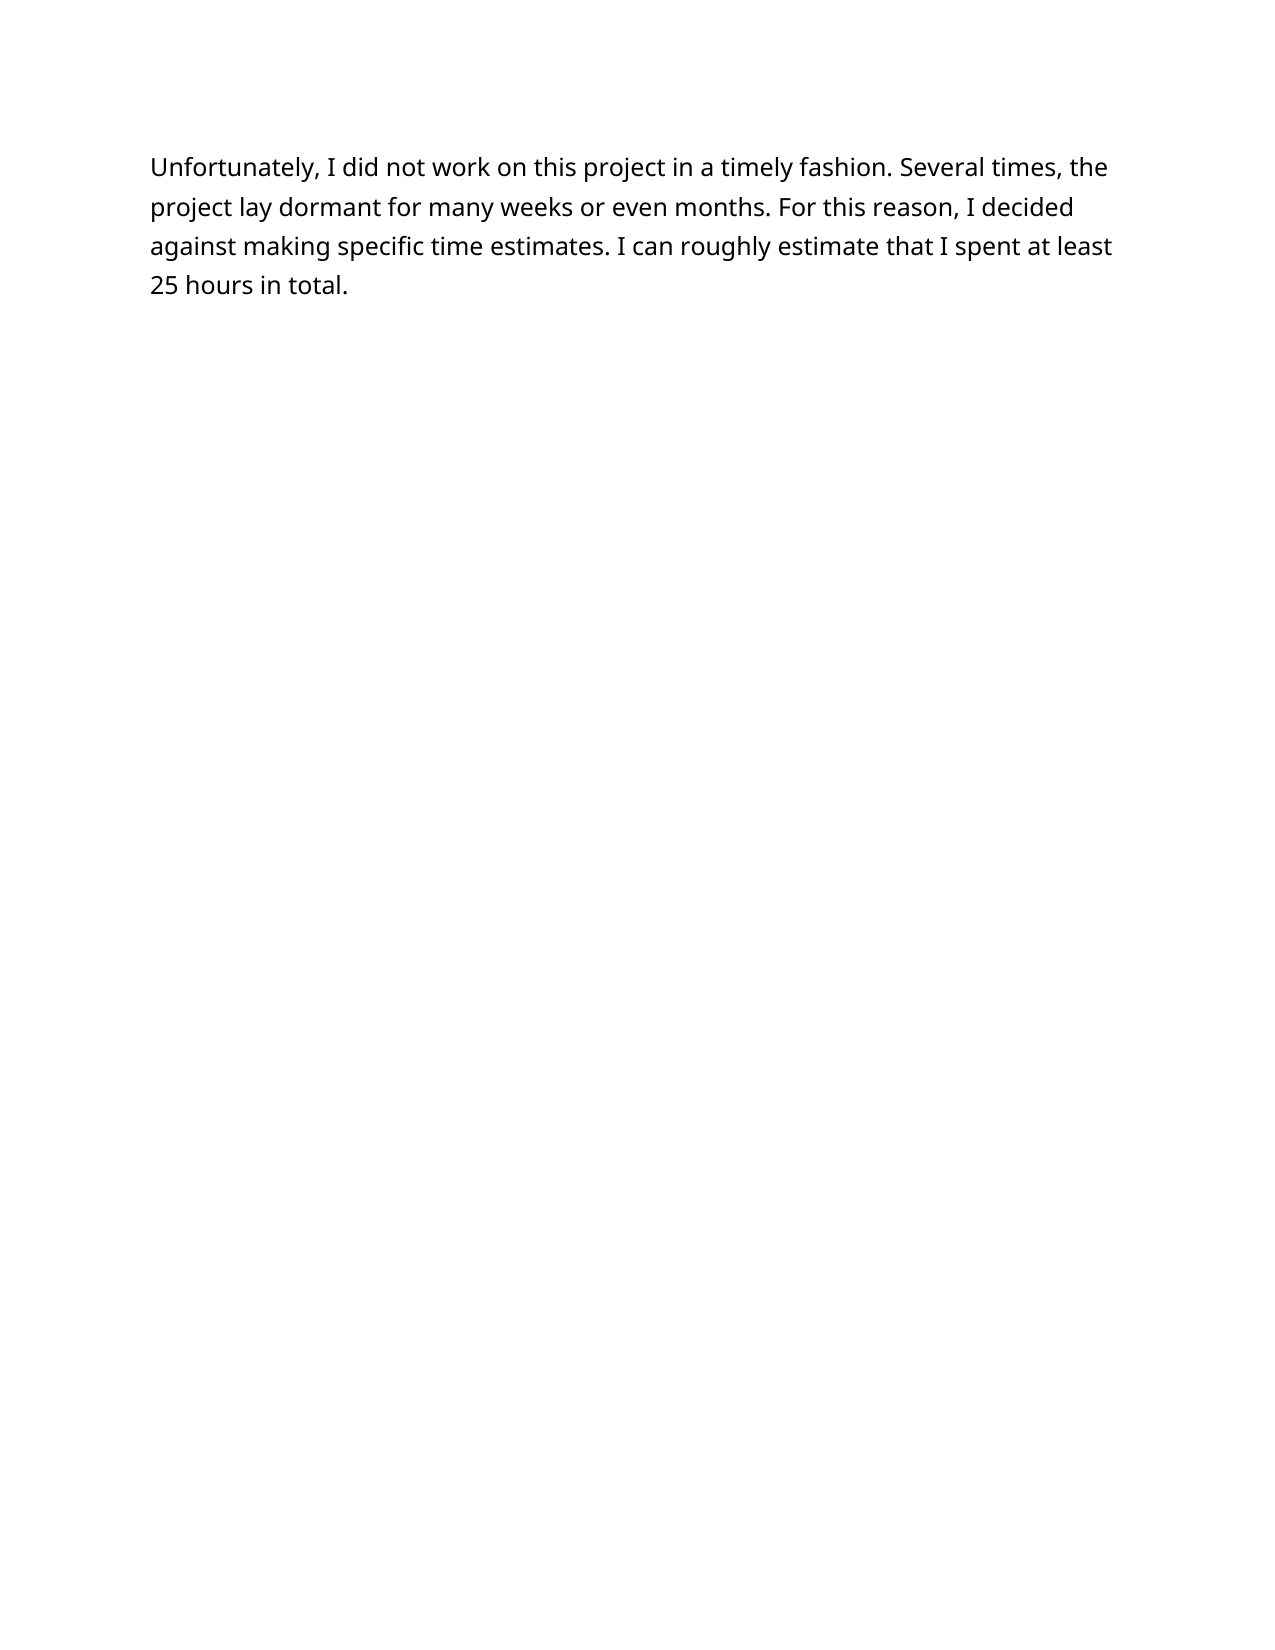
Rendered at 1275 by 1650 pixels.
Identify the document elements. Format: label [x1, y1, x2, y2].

text [150, 150, 1125, 302]
